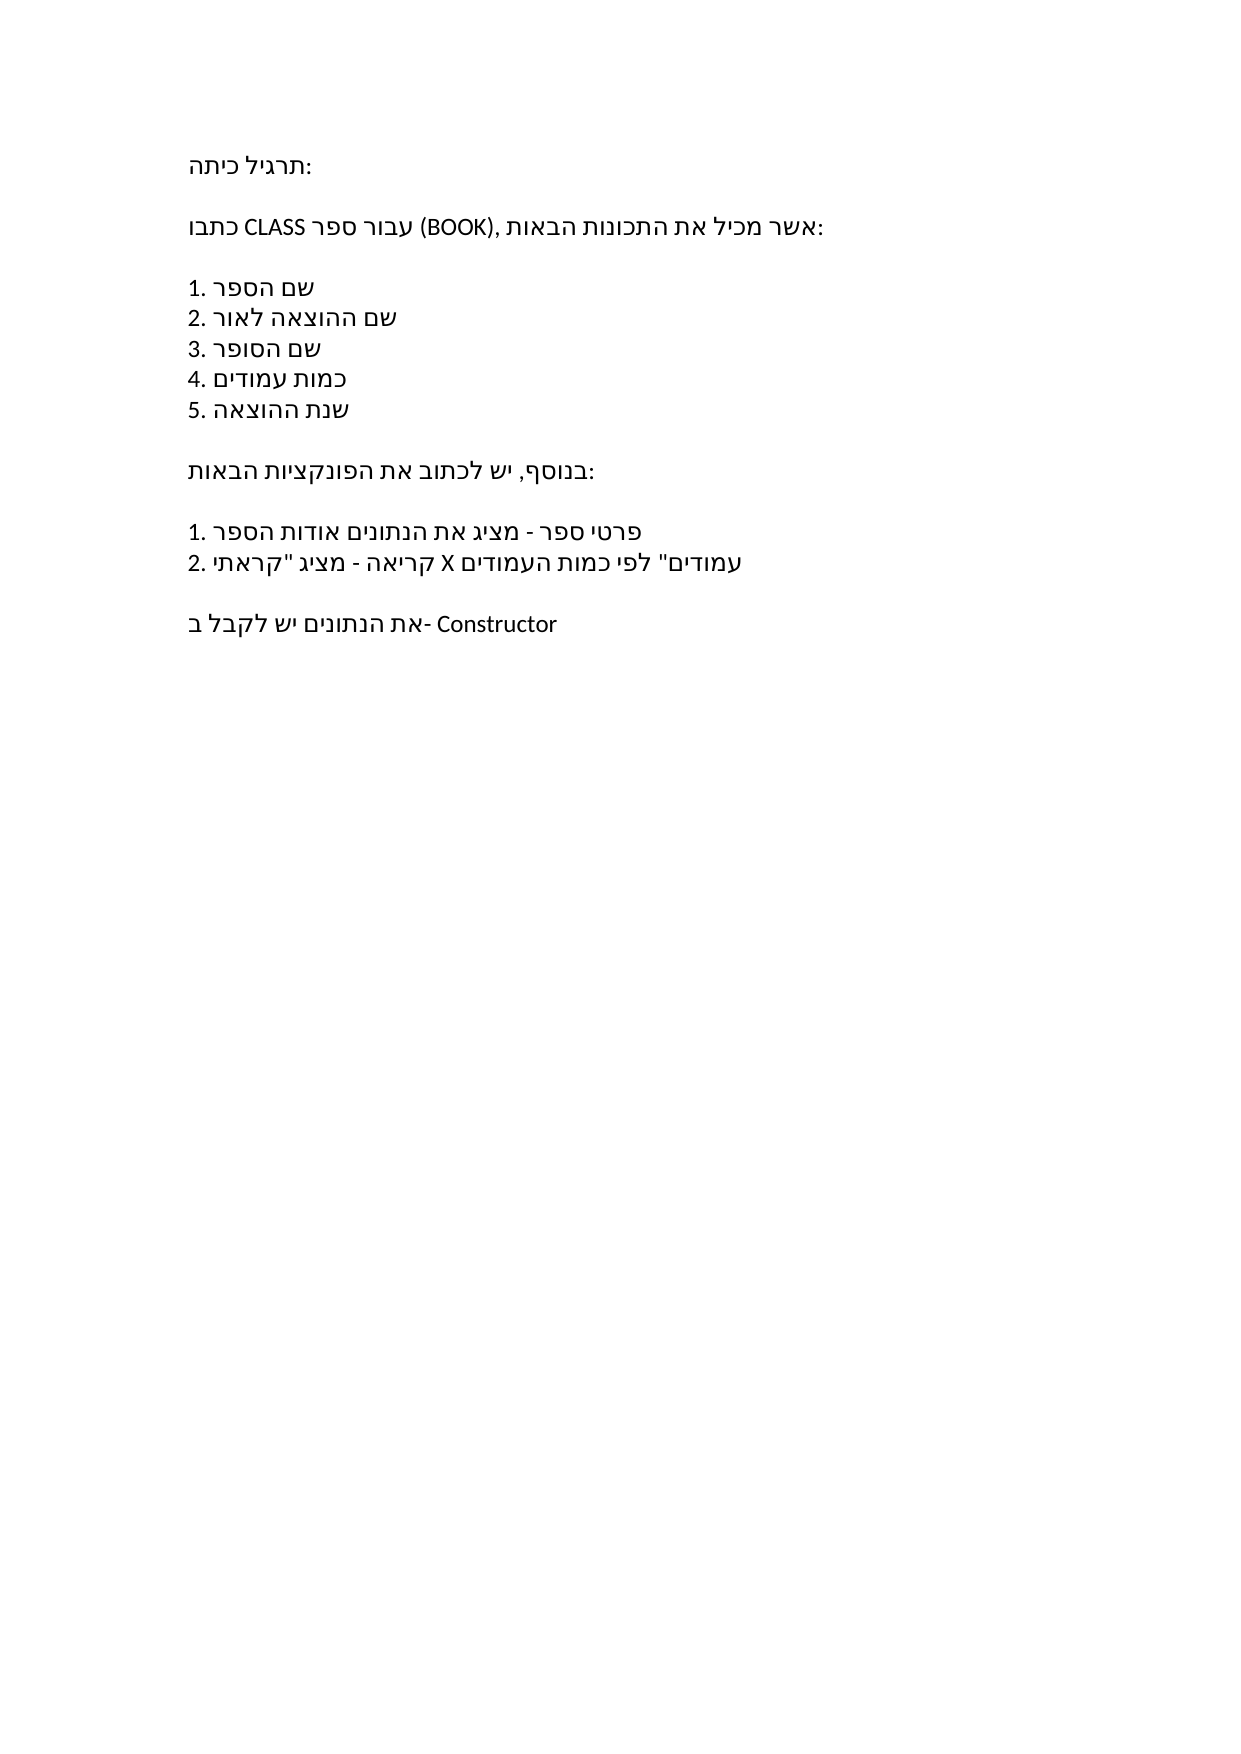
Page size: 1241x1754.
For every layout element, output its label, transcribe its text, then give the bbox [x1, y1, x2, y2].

text 5. שנת ההוצאה [187, 394, 1053, 425]
text 1. שם הספר [187, 272, 1053, 303]
text את הנתונים יש לקבל ב- Constructor [187, 608, 1053, 638]
text 2. קריאה - מציג "קראתי X עמודים" לפי כמות העמודים [187, 547, 1053, 577]
text 3. שם הסופר [187, 333, 1053, 364]
text כתבו CLASS עבור ספר (BOOK), אשר מכיל את התכונות הבאות: [187, 211, 1053, 242]
text 1. פרטי ספר - מציג את הנתונים אודות הספר [187, 516, 1053, 547]
text בנוסף, יש לכתוב את הפונקציות הבאות: [187, 455, 1053, 486]
text 4. כמות עמודים [187, 364, 1053, 394]
text תרגיל כיתה: [187, 150, 1053, 181]
text 2. שם ההוצאה לאור [187, 303, 1053, 333]
